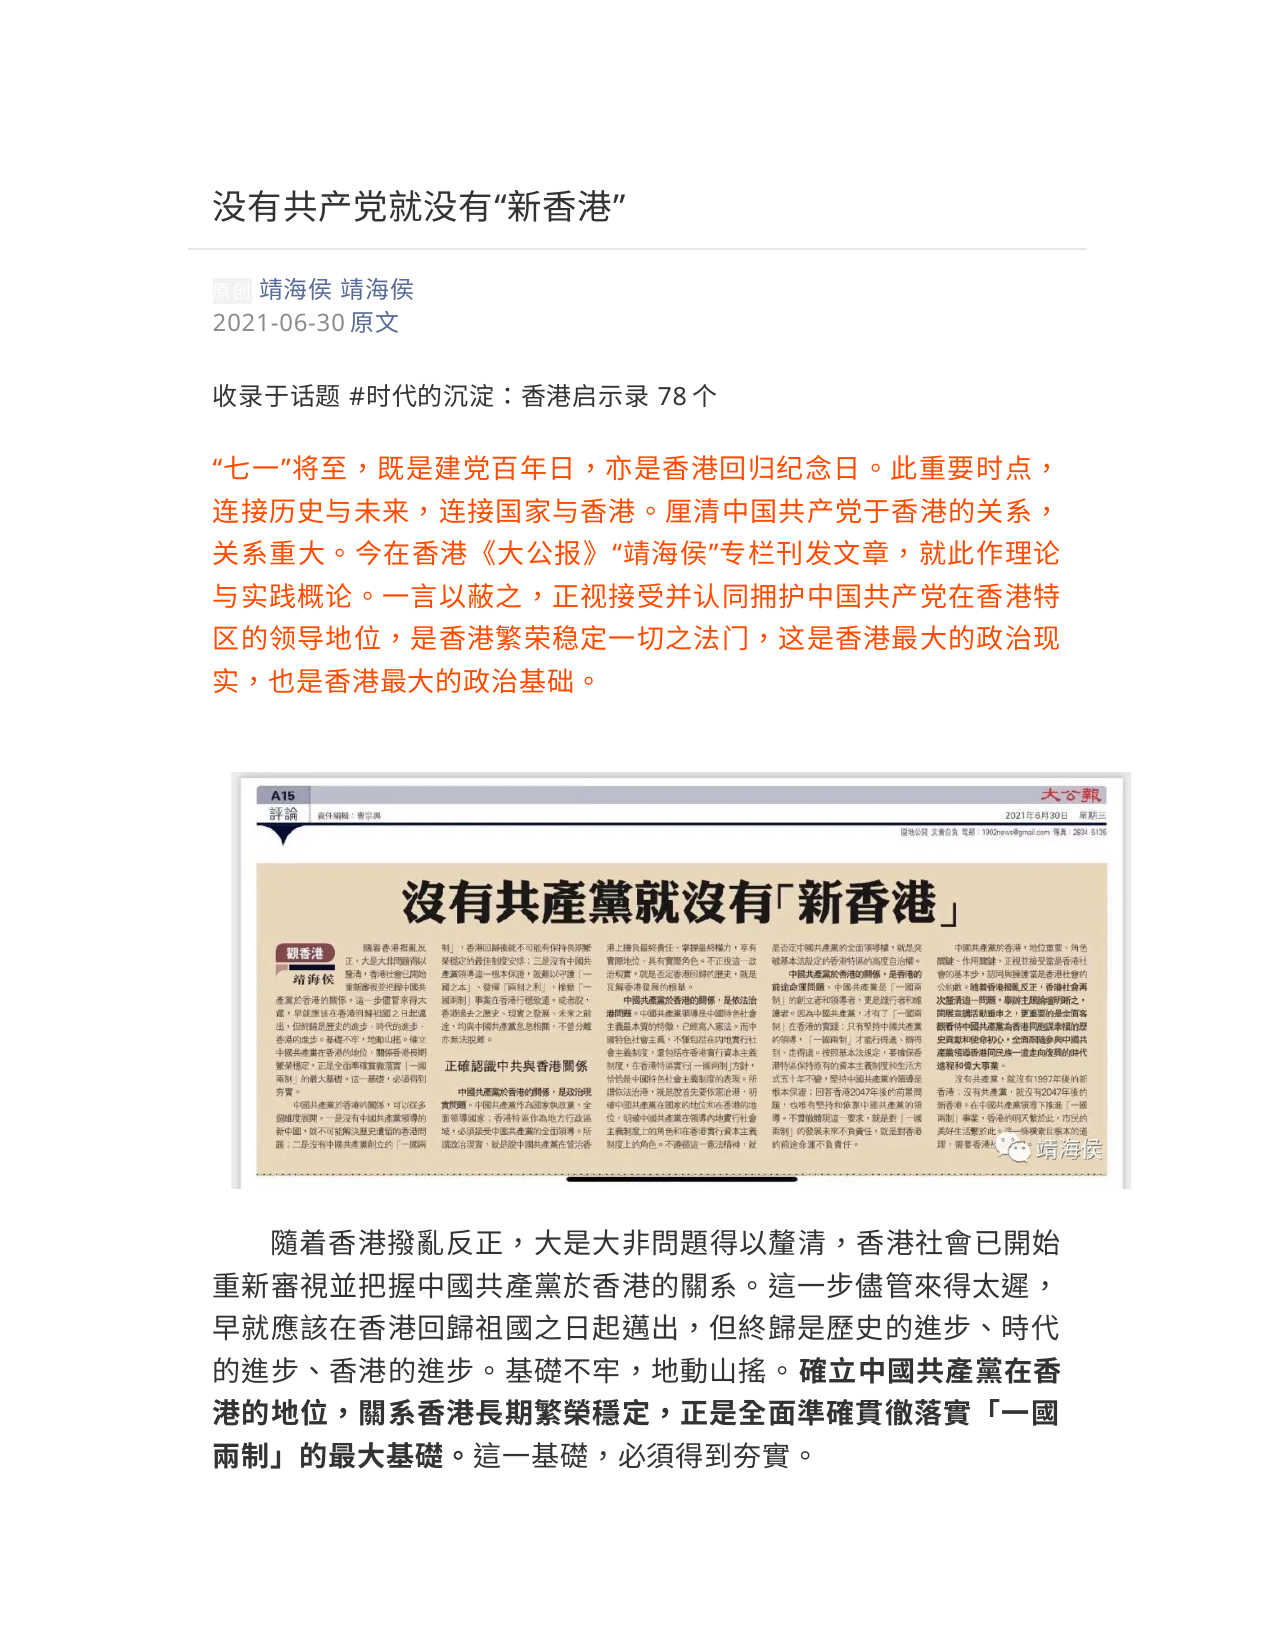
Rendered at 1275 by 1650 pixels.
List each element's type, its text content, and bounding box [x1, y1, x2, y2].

text 隨着香港撥亂反正，大是大非問題得以釐清，香港社會已開始重新審視並把握中國共產黨於香港的關系。這一步儘管來得太遲，早就應該在香港回歸祖國之日起邁出，但終歸是歷史的進步、時代的進步、香港的進步。基礎不牢，地動山搖。確立中國共產黨在香港的地位，關系香港長期繁榮穩定，正是全面準確貫徹落實「一國兩制」的最大基礎。這一基礎，必須得到夯實。 [212, 1220, 1062, 1475]
list 原创 靖海侯 靖海侯 [212, 272, 1062, 306]
title 没有共产党就没有“新香港” [187, 150, 1087, 250]
picture [231, 772, 1132, 1189]
text “七一”将至，既是建党百年日，亦是香港回归纪念日。此重要时点，连接历史与未来，连接国家与香港。厘清中国共产党于香港的关系，关系重大。今在香港《大公报》“靖海侯”专栏刊发文章，就此作理论与实践概论。一言以蔽之，正视接受并认同拥护中国共产党在香港特区的领导地位，是香港繁荣稳定一切之法门，这是香港最大的政治现实，也是香港最大的政治基础。 [212, 444, 1062, 699]
text 收录于话题 #时代的沉淀：香港启示录 78个 [212, 373, 1062, 413]
text 2021-06-30原文 [212, 306, 1062, 338]
